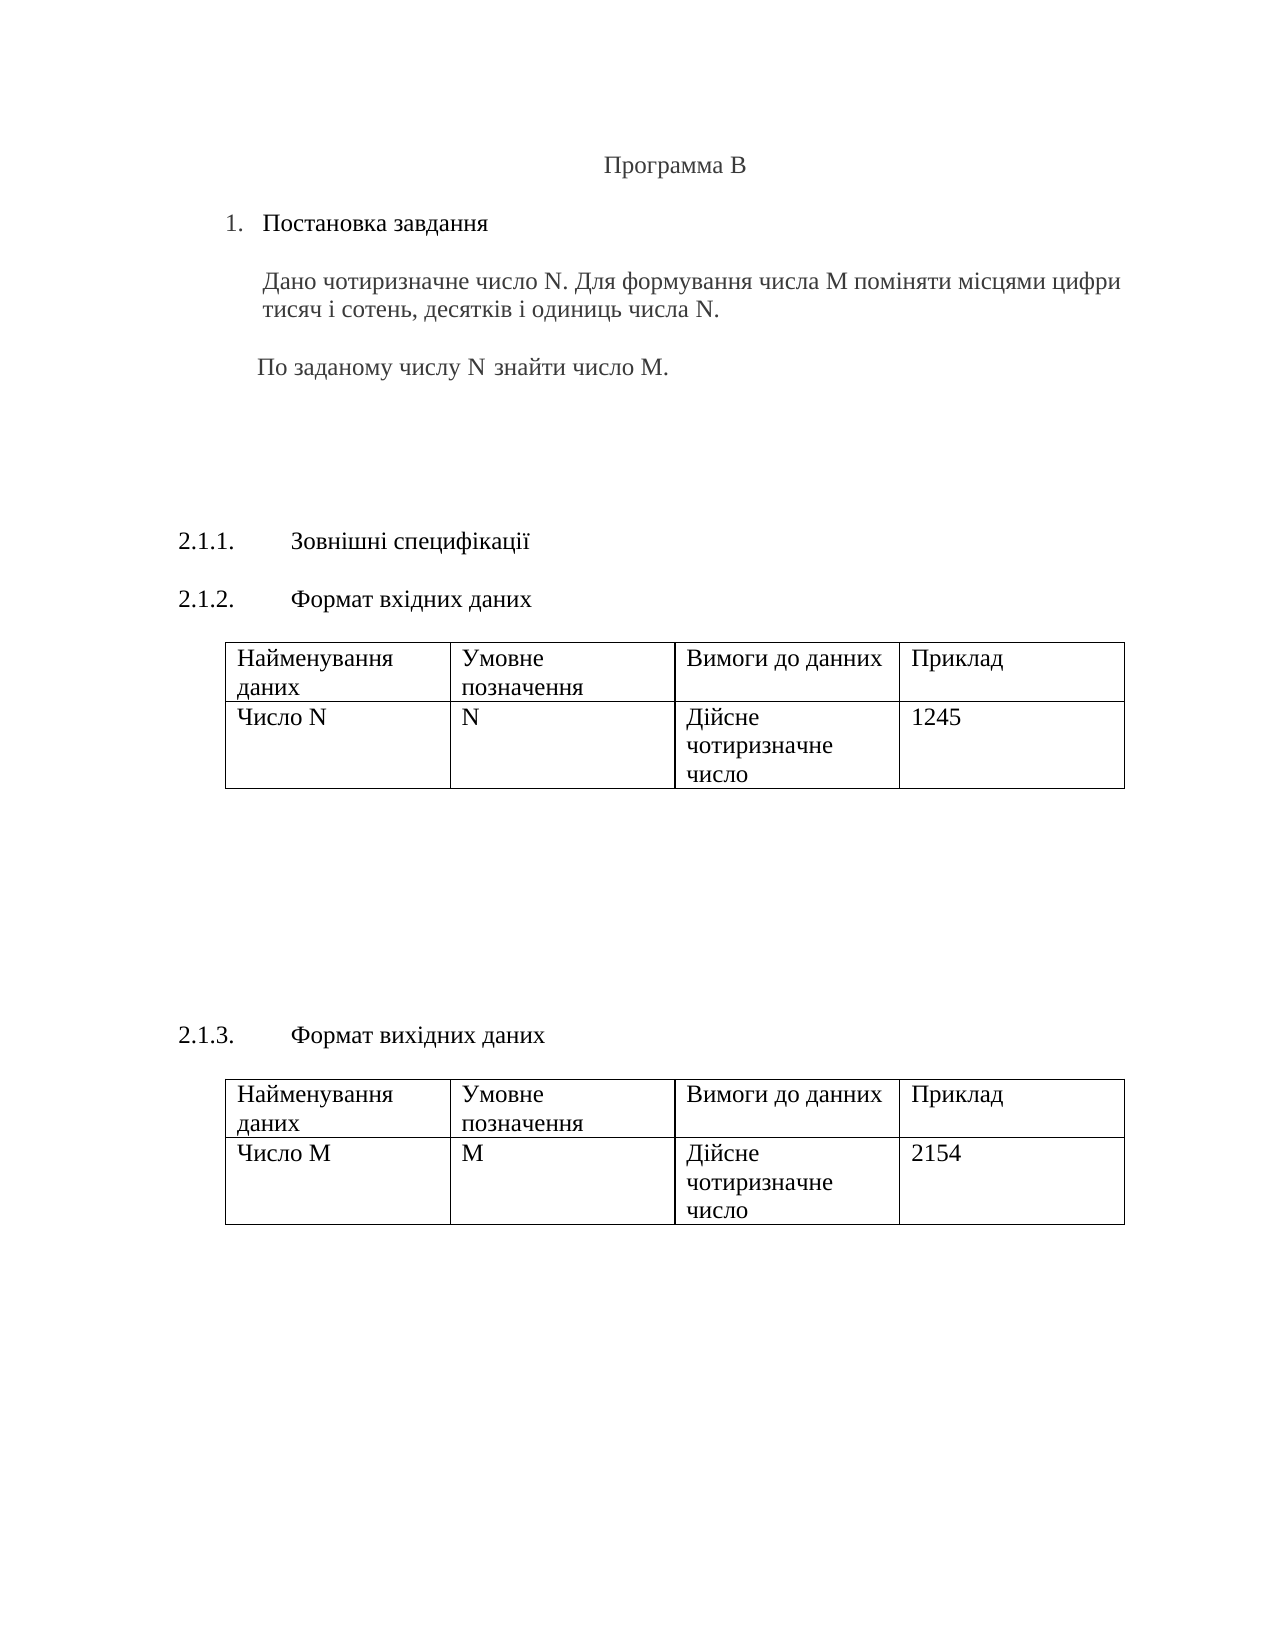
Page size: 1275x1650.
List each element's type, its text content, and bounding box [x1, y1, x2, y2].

table_cell Число M [226, 1138, 450, 1224]
table_header Умовне позначення [451, 1080, 674, 1137]
table_header Приклад [900, 643, 1124, 701]
table_header Умовне позначення [451, 643, 674, 701]
list Постановка завдання [225, 208, 1125, 237]
table_cell 1245 [900, 702, 1124, 788]
table_header Вимоги до данних [676, 643, 899, 701]
table_header Приклад [900, 1080, 1124, 1137]
table_cell M [451, 1138, 674, 1224]
table_cell N [451, 702, 674, 788]
table_header Найменування даних [226, 1080, 450, 1137]
text По заданому числу N знайти число M. [238, 352, 1125, 381]
table_cell Дійсне чотиризначне число [676, 702, 899, 788]
table_header Найменування даних [226, 643, 450, 701]
table_cell Дійсне чотиризначне число [676, 1138, 899, 1224]
table_header Вимоги до данних [676, 1080, 899, 1137]
text Дано чотиризначне число N. Для формування числа M поміняти місцями цифри тисяч і сотень, десятків і одиниць числа N. [262, 266, 1125, 323]
text Программа B [225, 150, 1125, 179]
list Формат вхідних даних [178, 584, 1125, 613]
table_cell Число N [226, 702, 450, 788]
table_cell 2154 [900, 1138, 1124, 1224]
list Зовнішні специфікації [178, 526, 1125, 555]
list Формат вихідних даних [178, 1021, 1125, 1049]
